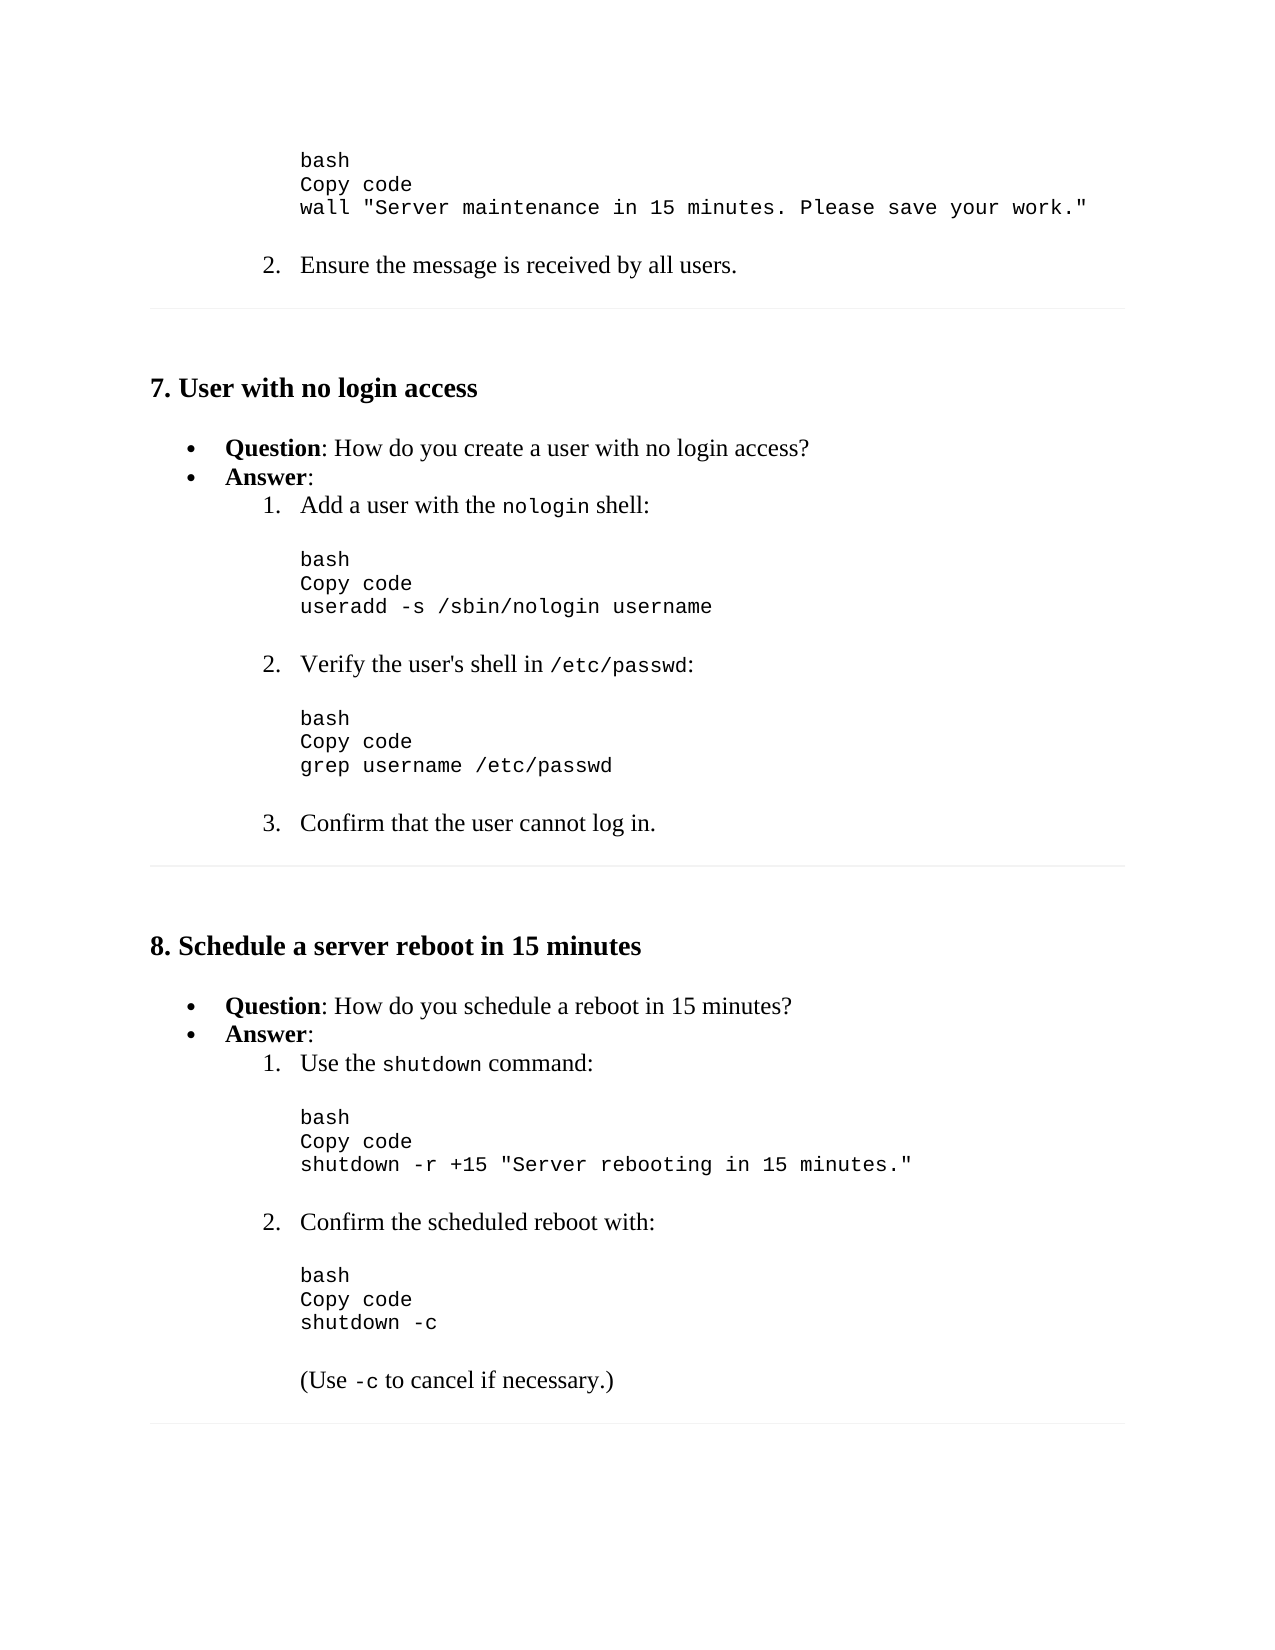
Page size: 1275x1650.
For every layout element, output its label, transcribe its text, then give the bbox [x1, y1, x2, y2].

text bash [300, 1265, 1125, 1289]
list Verify the user's shell in /etc/passwd: [262, 649, 1125, 679]
list Confirm that the user cannot log in. [262, 808, 1125, 837]
text Copy code [300, 174, 1125, 197]
list Add a user with the nologin shell: [262, 490, 1125, 520]
text Copy code [300, 732, 1125, 755]
text shutdown -c [300, 1312, 1125, 1336]
text bash [300, 1107, 1125, 1131]
list Question: How do you schedule a reboot in 15 minutes? [187, 991, 1125, 1019]
text 7. User with no login access [150, 371, 1125, 404]
list Confirm the scheduled reboot with: [262, 1207, 1125, 1236]
list Use the shutdown command: [262, 1048, 1125, 1078]
text bash [300, 150, 1125, 174]
text bash [300, 549, 1125, 573]
list Answer: [187, 462, 1125, 490]
text 8. Schedule a server reboot in 15 minutes [150, 929, 1125, 962]
list Ensure the message is received by all users. [262, 250, 1125, 279]
text useradd -s /sbin/nologin username [300, 596, 1125, 620]
text Copy code [300, 1289, 1125, 1312]
list Question: How do you create a user with no login access? [187, 433, 1125, 462]
text (Use -c to cancel if necessary.) [300, 1365, 1125, 1395]
text wall "Server maintenance in 15 minutes. Please save your work." [300, 197, 1125, 221]
text Copy code [300, 1131, 1125, 1154]
list Answer: [187, 1019, 1125, 1048]
text grep username /etc/passwd [300, 755, 1125, 779]
text bash [300, 708, 1125, 732]
text Copy code [300, 573, 1125, 596]
text shutdown -r +15 "Server rebooting in 15 minutes." [300, 1154, 1125, 1178]
